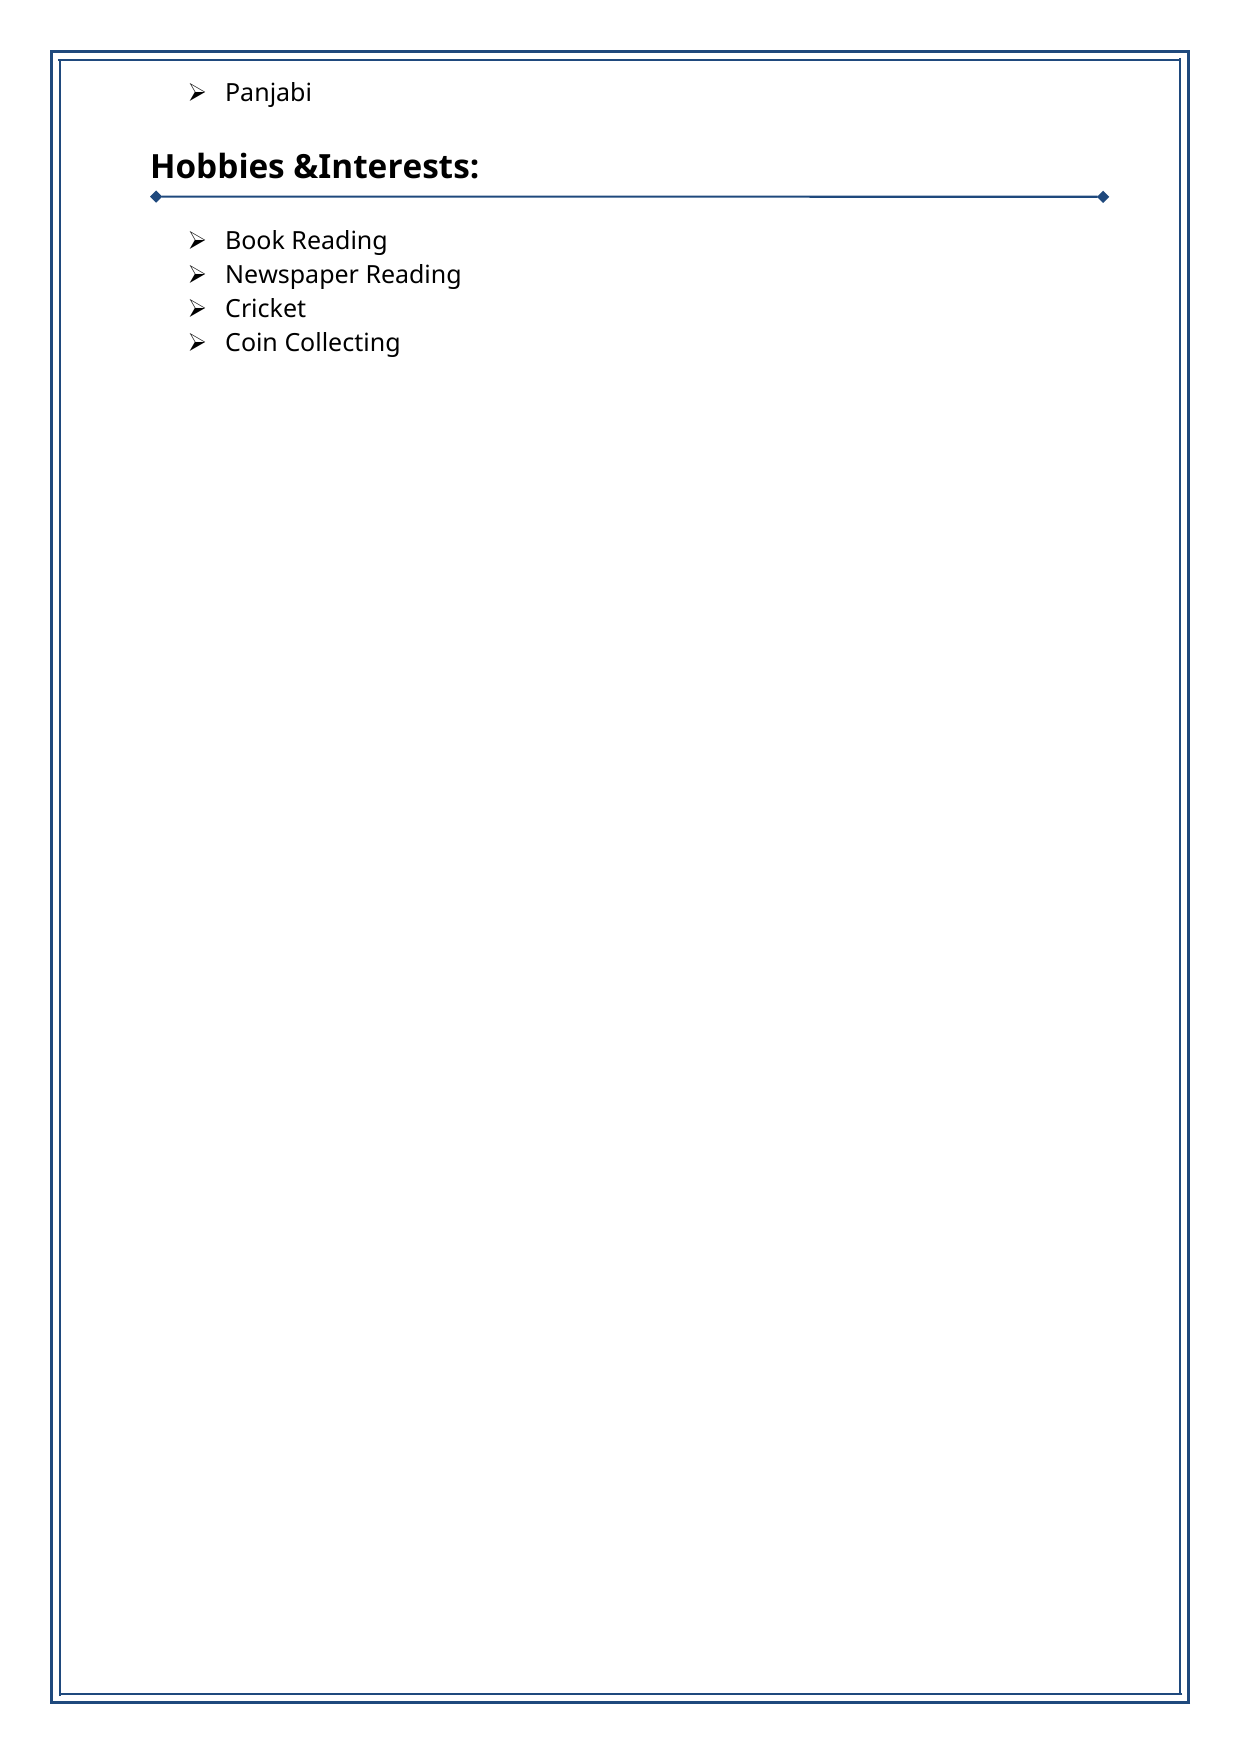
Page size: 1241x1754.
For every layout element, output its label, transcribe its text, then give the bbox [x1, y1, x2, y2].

list Coin Collecting [187, 325, 1165, 359]
text Hobbies &Interests: [150, 143, 1165, 188]
list Panjabi [187, 75, 1165, 109]
list Book Reading [187, 223, 1165, 257]
list Newspaper Reading [187, 257, 1165, 291]
list Cricket [187, 291, 1165, 325]
